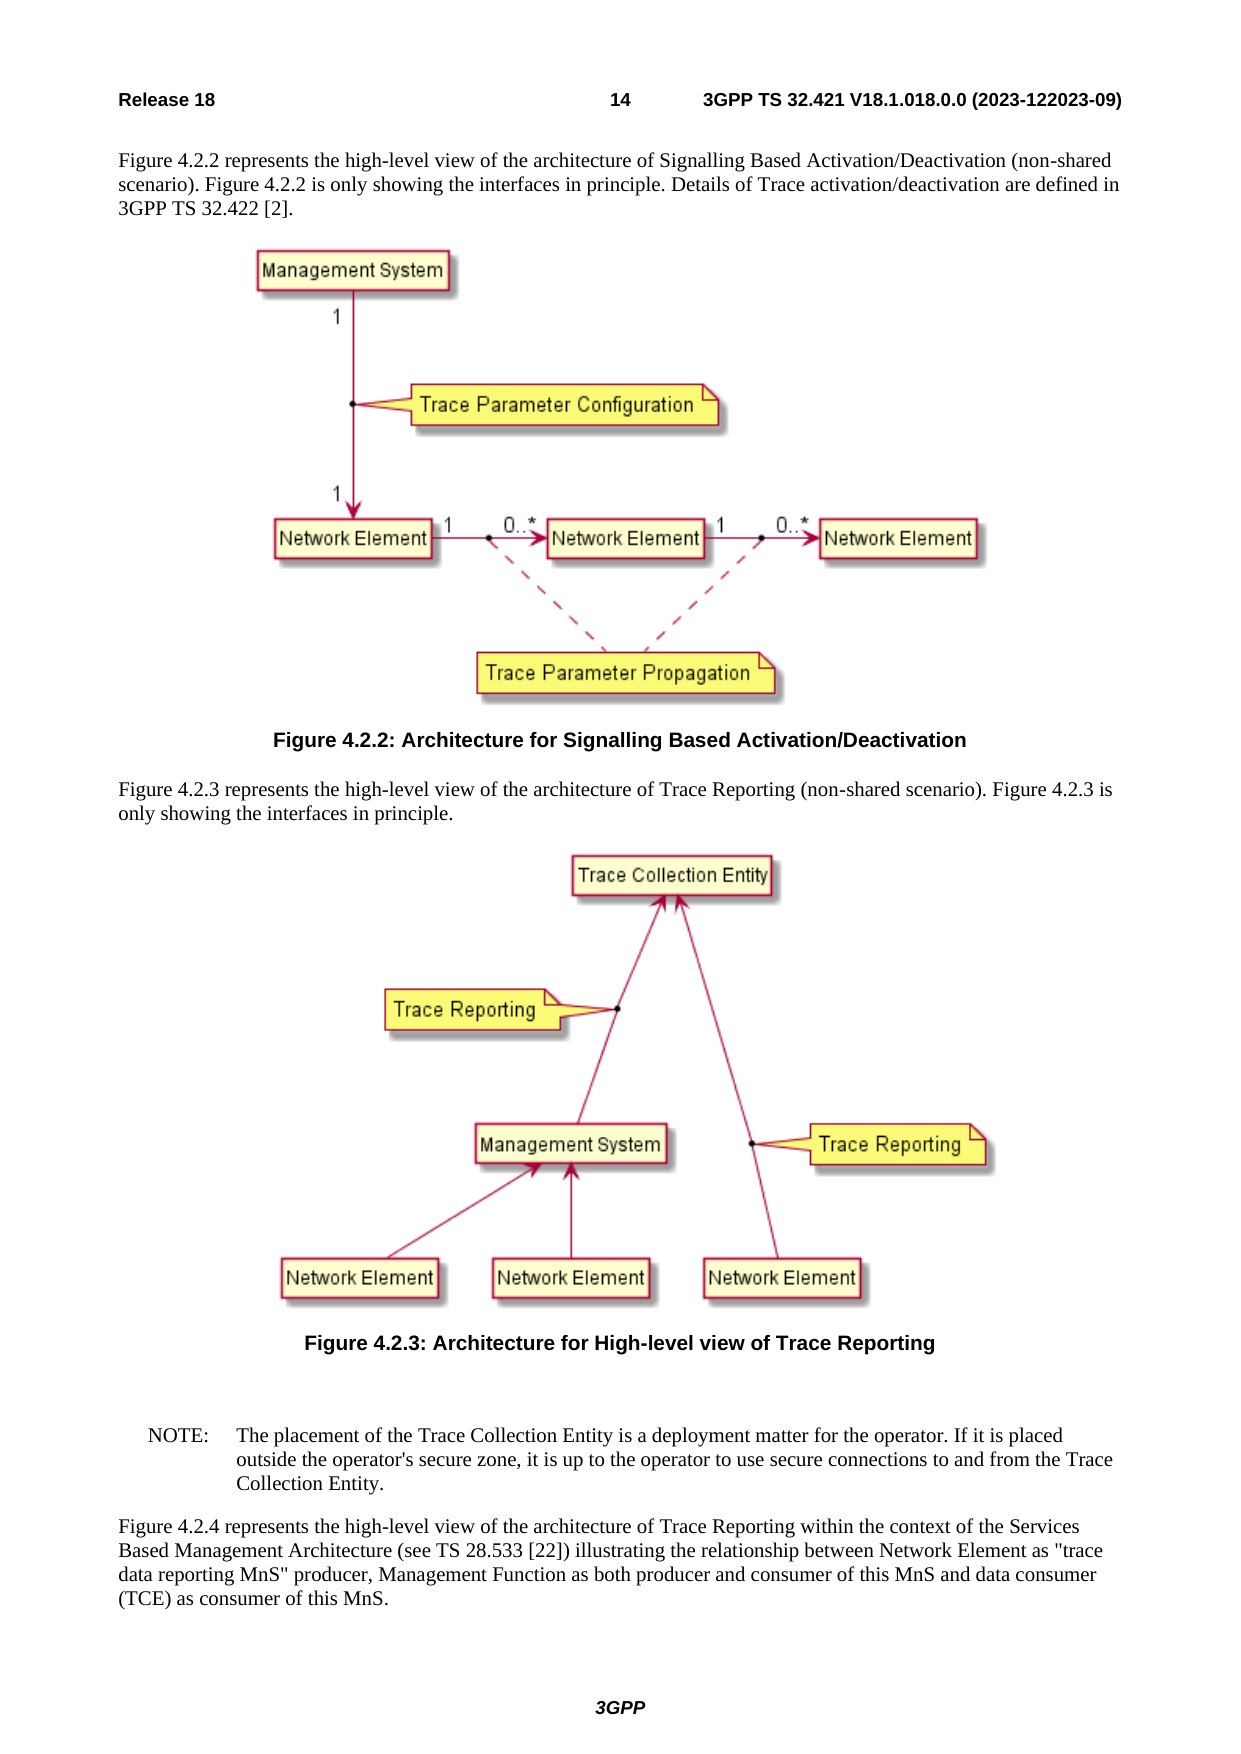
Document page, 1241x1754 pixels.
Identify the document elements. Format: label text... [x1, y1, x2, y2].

picture [222, 843, 1018, 1313]
text Figure 4.2.2 represents the high-level view of the architecture of Signalling Based Activation/Deactivation (non-shared scenario). Figure 4.2.2 is only showing the interfaces in principle. Details of Trace activation/deactivation are defined in 3GPP TS 32.422 [2]. [118, 147, 1122, 220]
text Figure 4.2.3 represents the high-level view of the architecture of Trace Reporting (non-shared scenario). Figure 4.2.3 is only showing the interfaces in principle. [118, 777, 1122, 825]
text NOTE: The placement of the Trace Collection Entity is a deployment matter for the operator. If it is placed outside the operator's secure zone, it is up to the operator to use secure connections to and from the Trace Collection Entity. [148, 1423, 1122, 1495]
text Figure 4.2.3: Architecture for High-level view of Trace Reporting [118, 1331, 1122, 1355]
text Figure 4.2.4 represents the high-level view of the architecture of Trace Reporting within the context of the Services Based Management Architecture (see TS 28.533 [22]) illustrating the relationship between Network Element as "trace data reporting MnS" producer, Management Function as both producer and consumer of this MnS and data consumer (TCE) as consumer of this MnS. [118, 1514, 1122, 1610]
text Figure 4.2.2: Architecture for Signalling Based Activation/Deactivation [118, 728, 1122, 752]
picture [248, 238, 992, 710]
